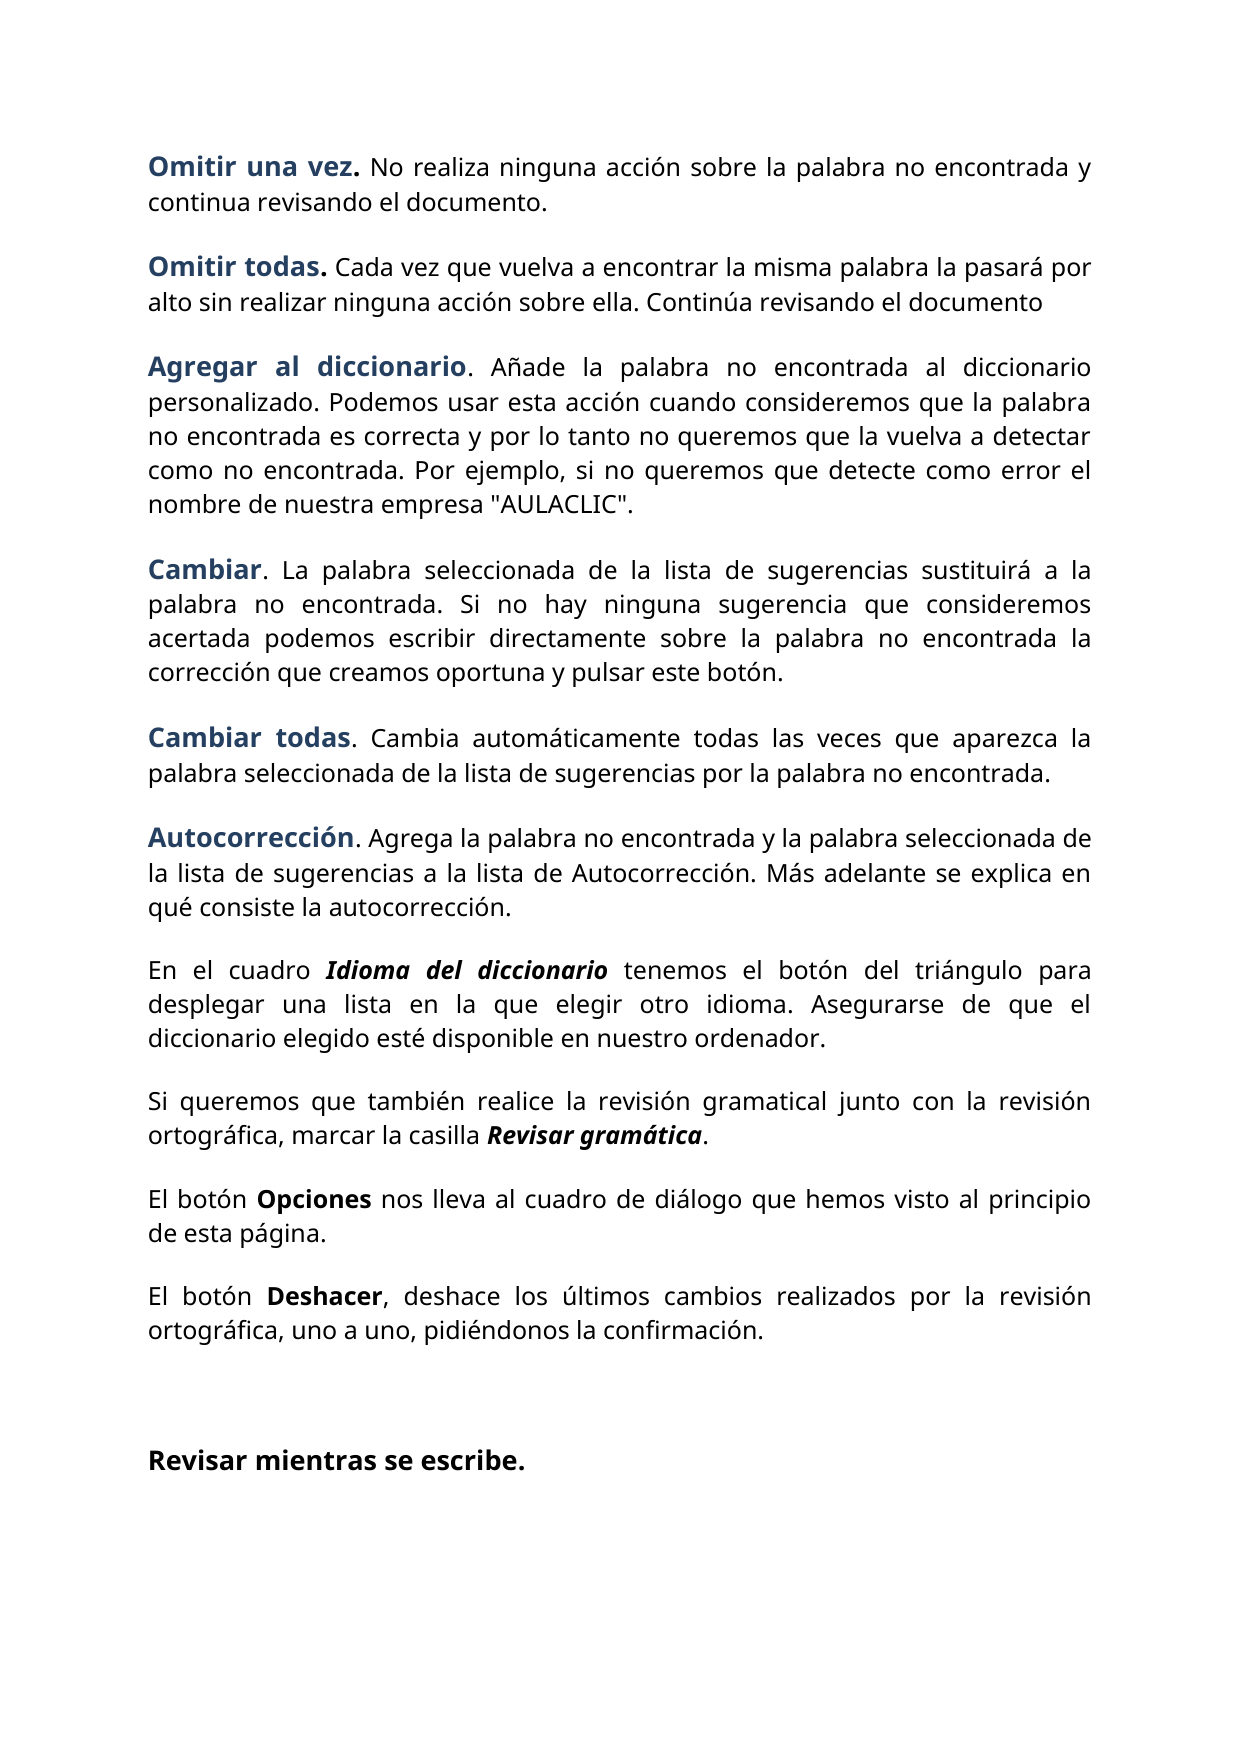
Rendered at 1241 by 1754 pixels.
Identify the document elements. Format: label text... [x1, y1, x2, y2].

text Si queremos que también realice la revisión gramatical junto con la revisión ortográfica, marcar la casilla Revisar gramática. [148, 1084, 1092, 1152]
text El botón Opciones nos lleva al cuadro de diálogo que hemos visto al principio de esta página. [148, 1181, 1092, 1249]
text Cambiar todas. Cambia automáticamente todas las veces que aparezca la palabra seleccionada de la lista de sugerencias por la palabra no encontrada. [148, 718, 1092, 789]
text Revisar mientras se escribe. [148, 1442, 1092, 1479]
text Autocorrección. Agrega la palabra no encontrada y la palabra seleccionada de la lista de sugerencias a la lista de Autocorrección. Más adelante se explica en qué consiste la autocorrección. [148, 818, 1092, 923]
text En el cuadro Idioma del diccionario tenemos el botón del triángulo para desplegar una lista en la que elegir otro idioma. Asegurarse de que el diccionario elegido esté disponible en nuestro ordenador. [148, 953, 1092, 1055]
text Omitir todas. Cada vez que vuelva a encontrar la misma palabra la pasará por alto sin realizar ninguna acción sobre ella. Continúa revisando el documento [148, 248, 1092, 319]
text El botón Deshacer, deshace los últimos cambios realizados por la revisión ortográfica, uno a uno, pidiéndonos la confirmación. [148, 1278, 1092, 1347]
text Agregar al diccionario. Añade la palabra no encontrada al diccionario personalizado. Podemos usar esta acción cuando consideremos que la palabra no encontrada es correcta y por lo tanto no queremos que la vuelva a detectar como no encontrada. Por ejemplo, si no queremos que detecte como error el nombre de nuestra empresa "AULACLIC". [148, 348, 1092, 521]
text Omitir una vez. No realiza ninguna acción sobre la palabra no encontrada y continua revisando el documento. [148, 148, 1092, 218]
text Cambiar. La palabra seleccionada de la lista de sugerencias sustituirá a la palabra no encontrada. Si no hay ninguna sugerencia que consideremos acertada podemos escribir directamente sobre la palabra no encontrada la corrección que creamos oportuna y pulsar este botón. [148, 550, 1092, 689]
